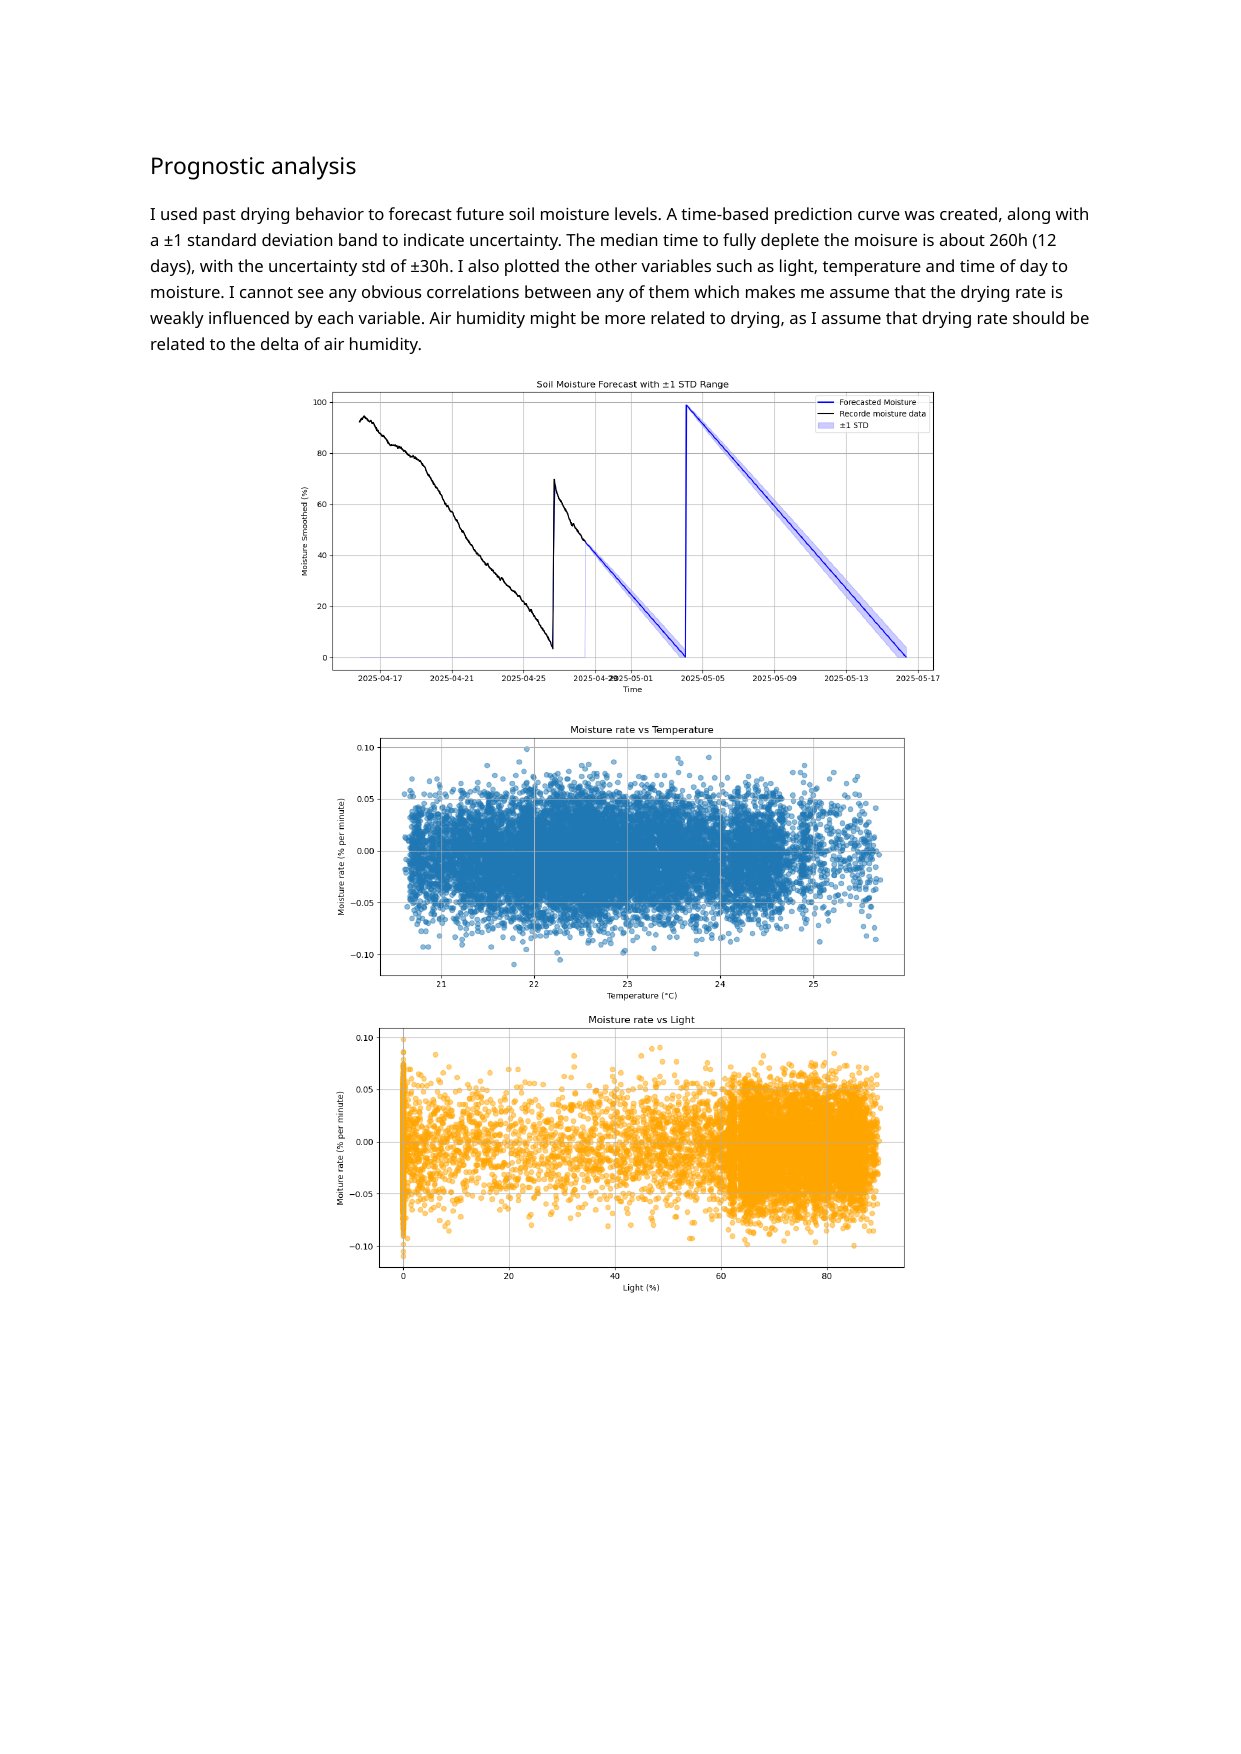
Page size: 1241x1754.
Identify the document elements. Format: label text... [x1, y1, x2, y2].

text I used past drying behavior to forecast future soil moisture levels. A time-based prediction curve was created, along with a ±1 standard deviation band to indicate uncertainty. The median time to fully deplete the moisure is about 260h (12 days), with the uncertainty std of ±30h. I also plotted the other variables such as light, temperature and time of day to moisture. I cannot see any obvious correlations between any of them which makes me assume that the drying rate is weakly influenced by each variable. Air humidity might be more related to drying, as I assume that drying rate should be related to the delta of air humidity. [150, 203, 1090, 356]
text Prognostic analysis [150, 150, 1090, 181]
picture [296, 375, 945, 699]
picture [331, 1011, 909, 1298]
picture [332, 720, 908, 1006]
